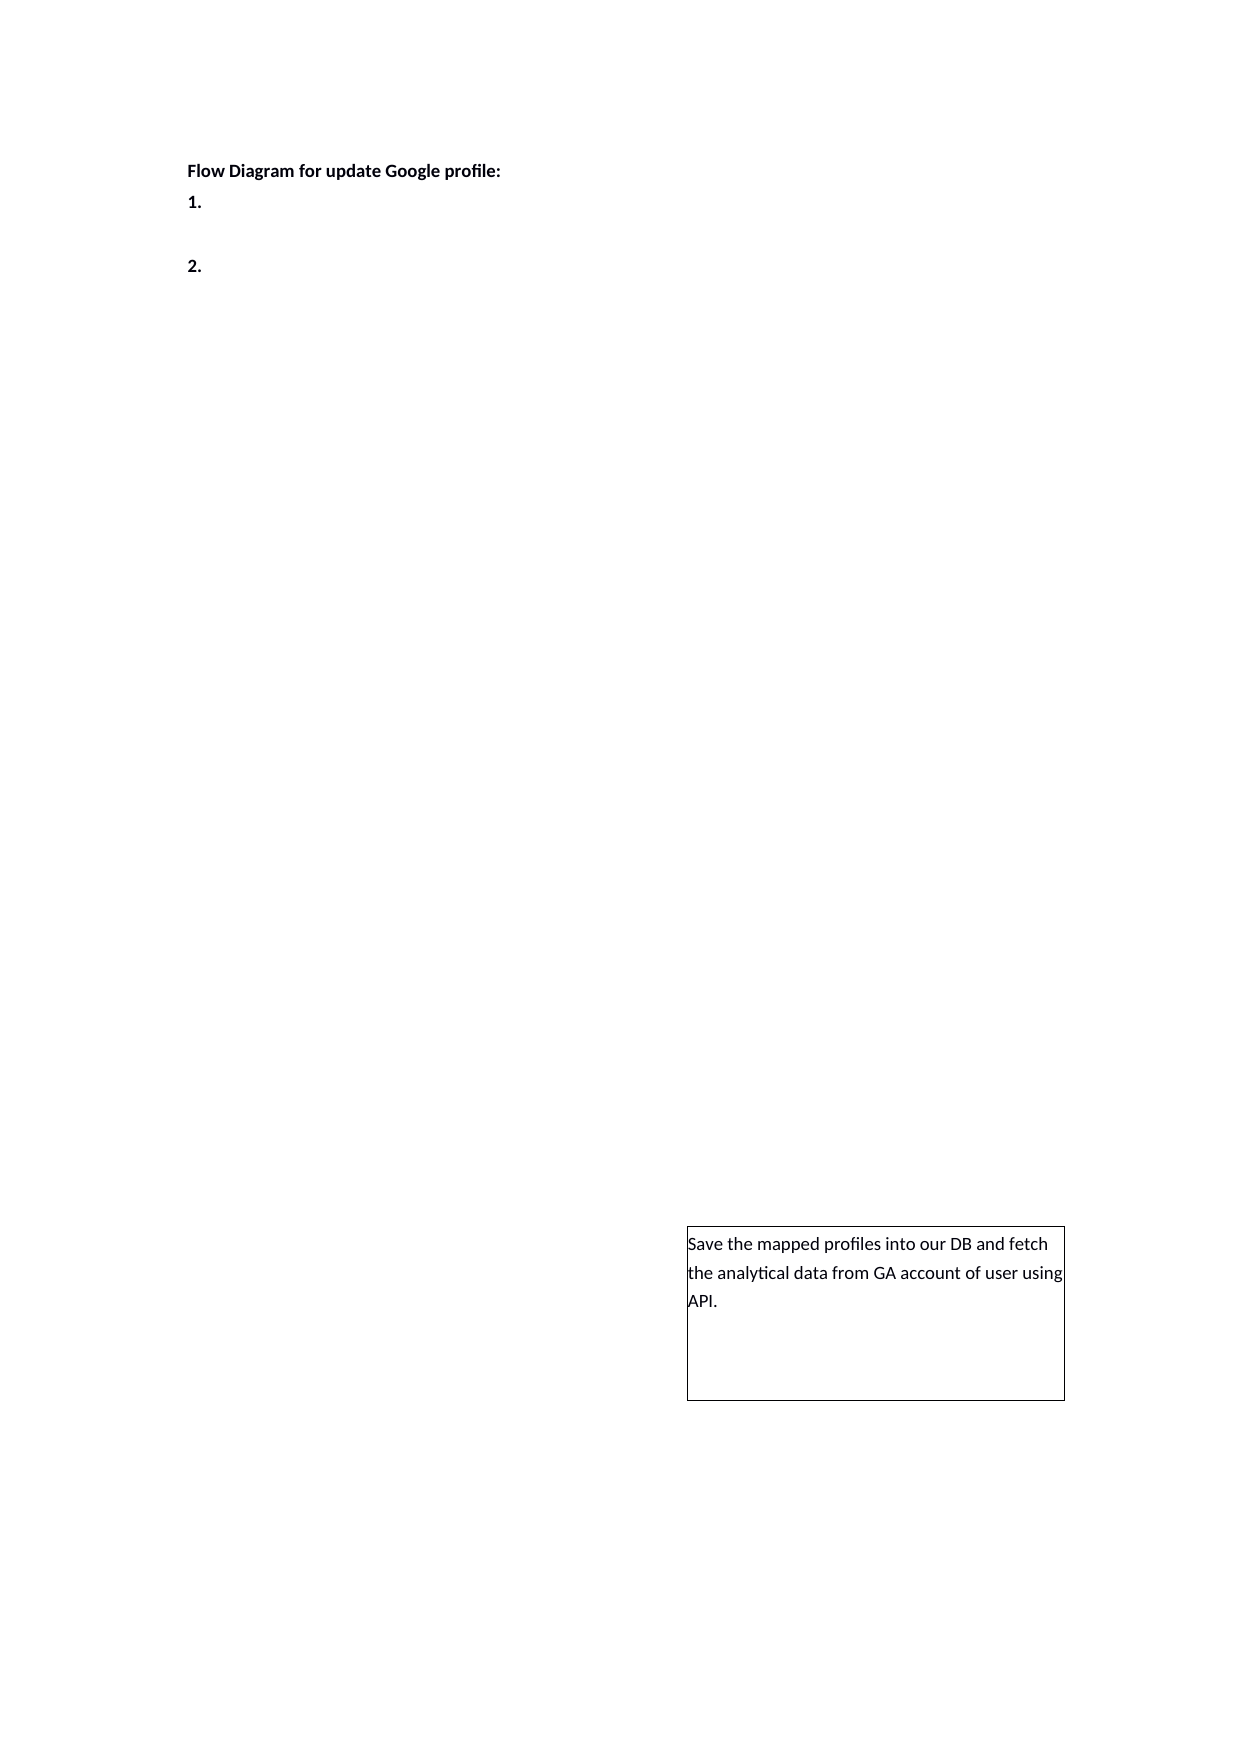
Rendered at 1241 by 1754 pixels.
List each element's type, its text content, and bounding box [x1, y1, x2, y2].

text 2. [187, 248, 1090, 277]
text 1. [187, 184, 1090, 213]
text Flow Diagram for update Google profile: [187, 153, 1090, 182]
text Save the mapped profiles into our DB and fetch the analytical data from GA account of user using API. [688, 1227, 1063, 1313]
